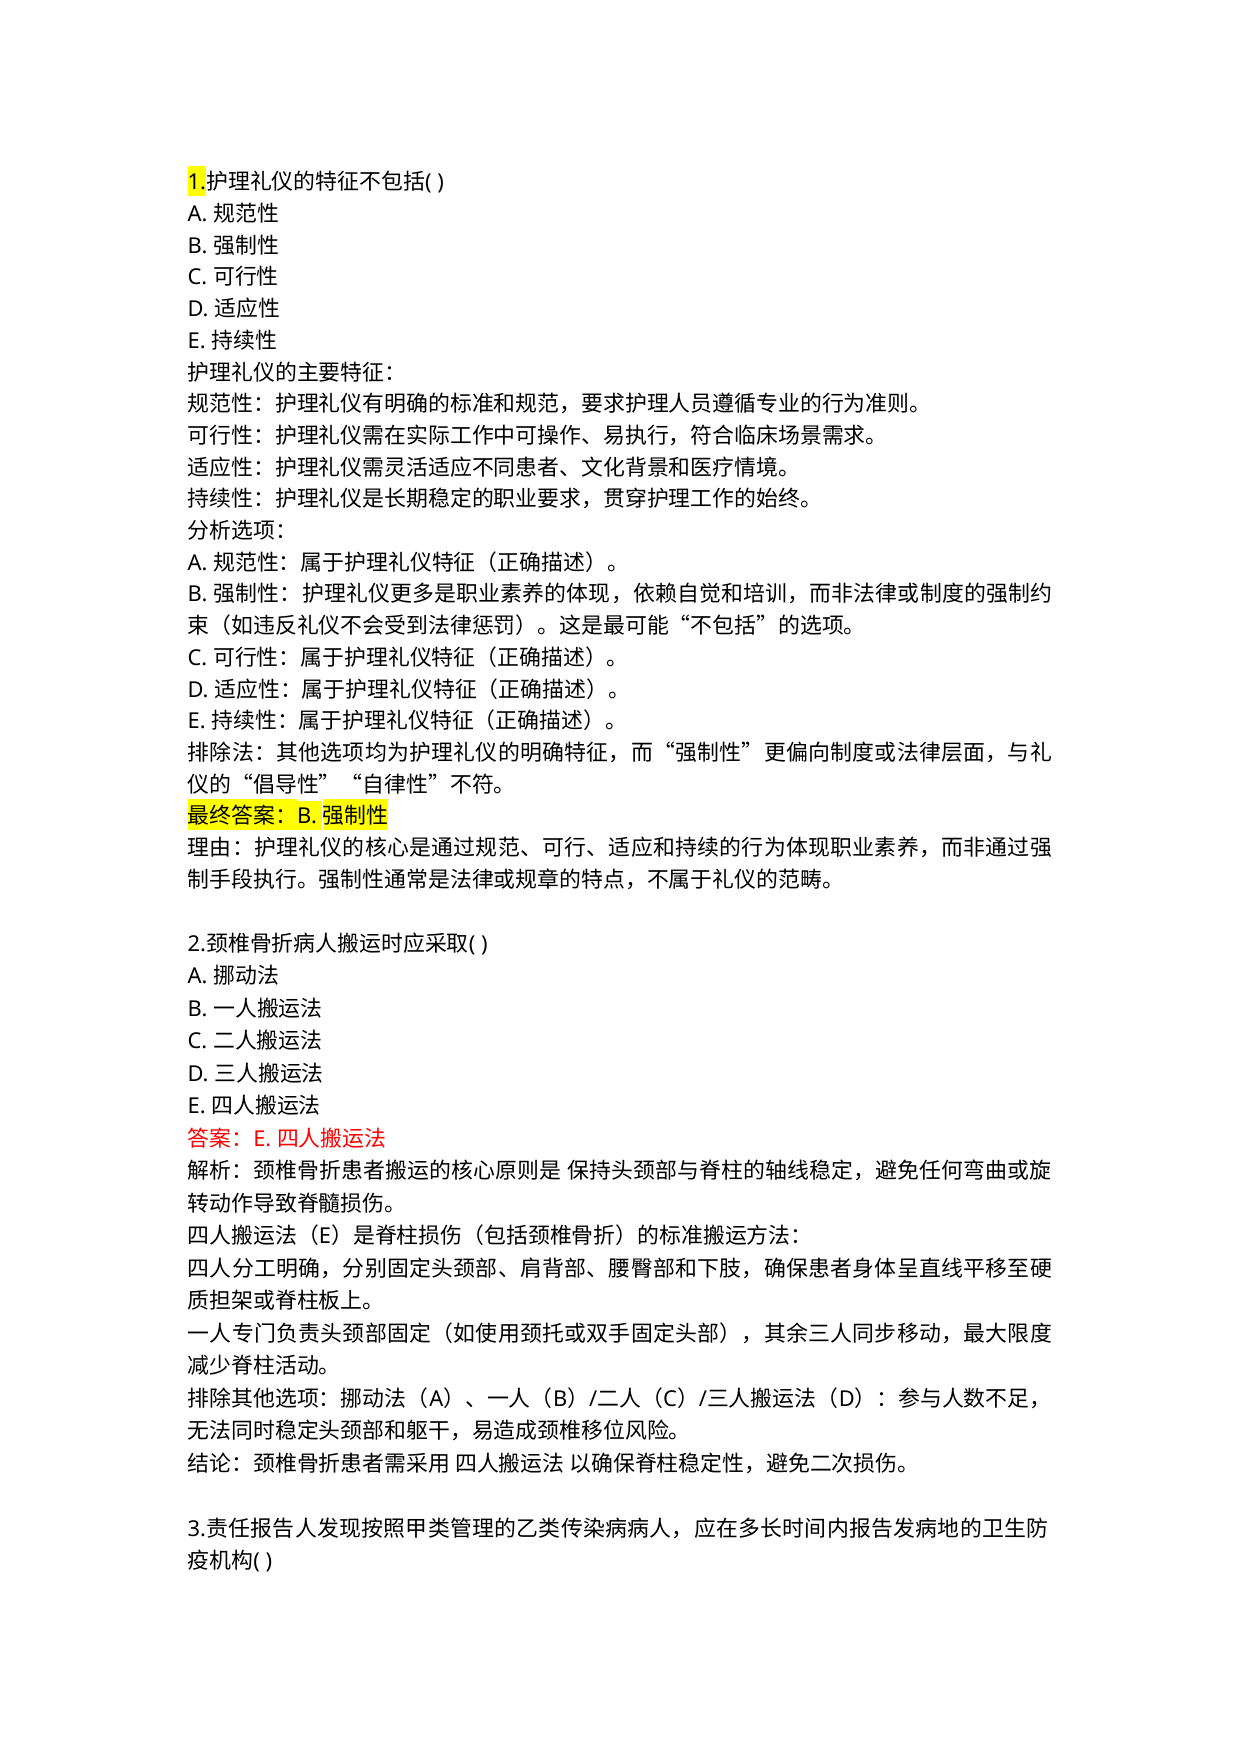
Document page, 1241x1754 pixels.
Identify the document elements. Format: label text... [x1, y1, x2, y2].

text 3.责任报告人发现按照甲类管理的乙类传染病病人，应在多长时间内报告发病地的卫生防疫机构( ) [187, 1511, 1053, 1576]
text D. 适应性 [187, 291, 1053, 323]
text 一人专门负责头颈部固定（如使用颈托或双手固定头部），其余三人同步移动，最大限度减少脊柱活动。 [187, 1316, 1053, 1381]
text 护理礼仪的主要特征： [187, 355, 1053, 386]
text B. 一人搬运法 [187, 991, 1053, 1023]
text 排除法：其他选项均为护理礼仪的明确特征，而“强制性”更偏向制度或法律层面，与礼仪的“倡导性”“自律性”不符。 [187, 735, 1053, 798]
text 持续性：护理礼仪是长期稳定的职业要求，贯穿护理工作的始终。 [187, 481, 1053, 513]
text D. 适应性：属于护理礼仪特征（正确描述）。 [187, 672, 1053, 703]
text D. 三人搬运法 [187, 1056, 1053, 1088]
text 适应性：护理礼仪需灵活适应不同患者、文化背景和医疗情境。 [187, 450, 1053, 481]
text 结论：颈椎骨折患者需采用 四人搬运法 以确保脊柱稳定性，避免二次损伤。 [187, 1446, 1053, 1478]
text 排除其他选项：挪动法（A）、一人（B）/二人（C）/三人搬运法（D）：参与人数不足，无法同时稳定头颈部和躯干，易造成颈椎移位风险。 [187, 1381, 1053, 1446]
text 规范性：护理礼仪有明确的标准和规范，要求护理人员遵循专业的行为准则。 [187, 386, 1053, 418]
text C. 可行性：属于护理礼仪特征（正确描述）。 [187, 640, 1053, 672]
text 可行性：护理礼仪需在实际工作中可操作、易执行，符合临床场景需求。 [187, 418, 1053, 450]
text 解析：颈椎骨折患者搬运的核心原则是 保持头颈部与脊柱的轴线稳定，避免任何弯曲或旋转动作导致脊髓损伤。 [187, 1153, 1053, 1218]
text C. 二人搬运法 [187, 1023, 1053, 1056]
text A. 规范性：属于护理礼仪特征（正确描述）。 [187, 545, 1053, 576]
text A. 规范性 [187, 196, 1053, 228]
text 答案：E. 四人搬运法 [187, 1121, 1053, 1153]
text E. 四人搬运法 [187, 1088, 1053, 1121]
text 1.护理礼仪的特征不包括( ) [179, 162, 1061, 196]
text E. 持续性：属于护理礼仪特征（正确描述）。 [187, 703, 1053, 735]
text B. 强制性：护理礼仪更多是职业素养的体现，依赖自觉和培训，而非法律或制度的强制约束（如违反礼仪不会受到法律惩罚）。这是最可能“不包括”的选项。 [187, 576, 1053, 640]
text 2.颈椎骨折病人搬运时应采取( ) [187, 926, 1053, 958]
text B. 强制性 [187, 228, 1053, 259]
text 理由：护理礼仪的核心是通过规范、可行、适应和持续的行为体现职业素养，而非通过强制手段执行。强制性通常是法律或规章的特点，不属于礼仪的范畴。 [187, 830, 1053, 894]
text 四人分工明确，分别固定头颈部、肩背部、腰臀部和下肢，确保患者身体呈直线平移至硬质担架或脊柱板上。 [187, 1251, 1053, 1316]
text 四人搬运法（E）是脊柱损伤（包括颈椎骨折）的标准搬运方法： [187, 1218, 1053, 1251]
text A. 挪动法 [187, 958, 1053, 991]
text C. 可行性 [187, 259, 1053, 291]
text 分析选项： [187, 513, 1053, 545]
text E. 持续性 [187, 323, 1053, 355]
text 最终答案：B. 强制性 [187, 798, 1053, 830]
